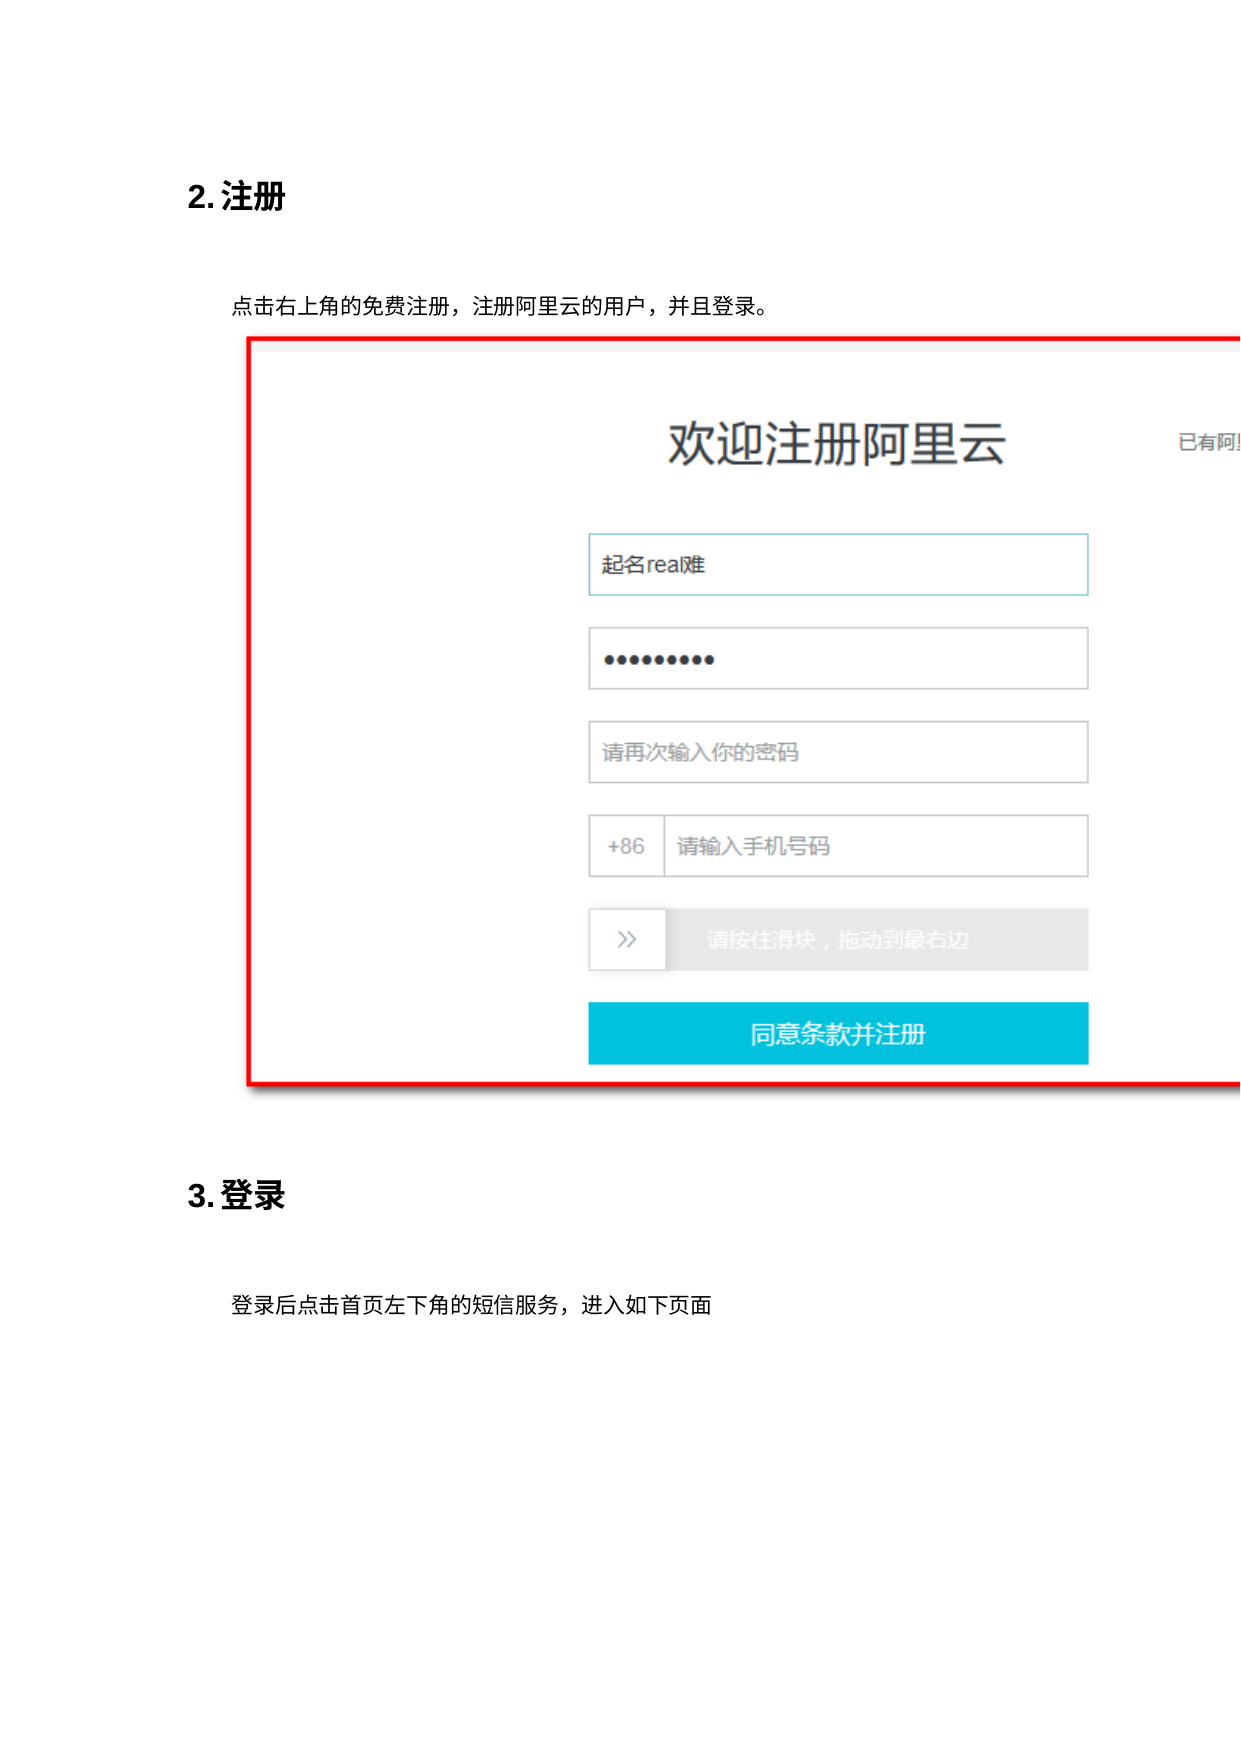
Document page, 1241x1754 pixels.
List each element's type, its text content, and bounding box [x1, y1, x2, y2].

picture [231, 321, 1241, 1104]
subtitle 注册 [187, 162, 1053, 227]
list 登录后点击首页左下角的短信服务，进入如下页面 [187, 1288, 1053, 1320]
subtitle 登录 [187, 1161, 1053, 1226]
list 点击右上角的免费注册，注册阿里云的用户，并且登录。 [187, 289, 1053, 321]
